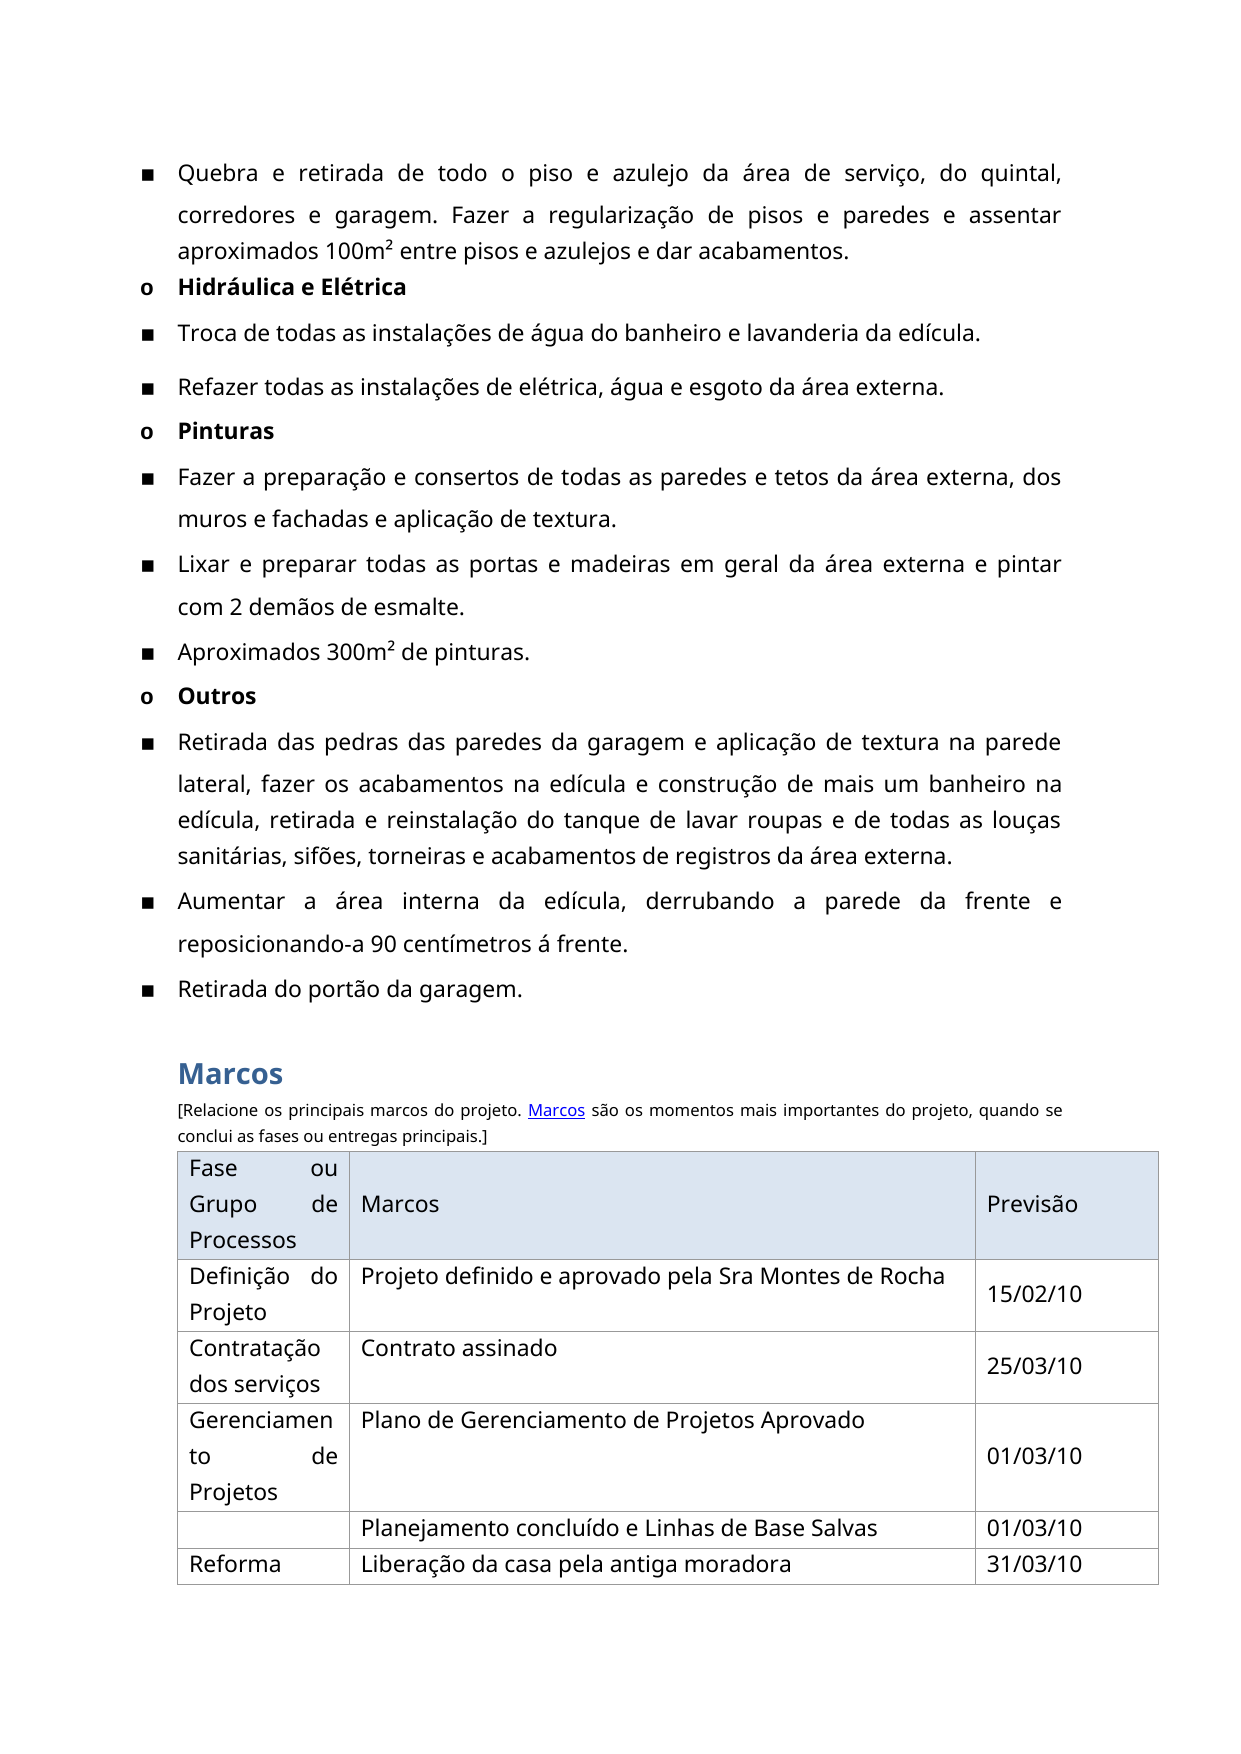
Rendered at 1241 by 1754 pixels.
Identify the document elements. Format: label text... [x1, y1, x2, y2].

list Pinturas [140, 415, 1063, 446]
list Aproximados 300m² de pinturas. [140, 626, 1063, 673]
table_cell 15/02/10 [976, 1260, 1158, 1331]
text [Relacione os principais marcos do projeto. Marcos são os momentos mais importantes do projeto, quando se conclui as fases ou entregas principais.] [177, 1099, 1063, 1148]
table_cell [178, 1512, 349, 1547]
table_cell Reforma [178, 1549, 349, 1583]
list Quebra e retirada de todo o piso e azulejo da área de serviço, do quintal, corredores e garagem. Fazer a regularização de pisos e paredes e assentar aproximados 100m² entre pisos e azulejos e dar acabamentos. [140, 148, 1063, 266]
table_cell Definição do Projeto [178, 1260, 349, 1331]
table_cell Projeto definido e aprovado pela Sra Montes de Rocha [350, 1260, 975, 1331]
list Lixar e preparar todas as portas e madeiras em geral da área externa e pintar com 2 demãos de esmalte. [140, 539, 1063, 622]
list Retirada das pedras das paredes da garagem e aplicação de textura na parede lateral, fazer os acabamentos na edícula e construção de mais um banheiro na edícula, retirada e reinstalação do tanque de lavar roupas e de todas as louças sanitárias, sifões, torneiras e acabamentos de registros da área externa. [140, 716, 1063, 871]
table_cell Contratação dos serviços [178, 1332, 349, 1403]
subtitle Marcos [177, 1053, 1063, 1093]
list Hidráulica e Elétrica [140, 271, 1063, 302]
table_cell Contrato assinado [350, 1332, 975, 1403]
table_cell 25/03/10 [976, 1332, 1158, 1403]
table_cell Plano de Gerenciamento de Projetos Aprovado [350, 1404, 975, 1511]
table_cell Planejamento concluído e Linhas de Base Salvas [350, 1512, 975, 1547]
table_cell 01/03/10 [976, 1404, 1158, 1511]
table_cell 31/03/10 [976, 1549, 1158, 1583]
table_cell Liberação da casa pela antiga moradora [350, 1549, 975, 1583]
list Aumentar a área interna da edícula, derrubando a parede da frente e reposicionando-a 90 centímetros á frente. [140, 876, 1063, 959]
table_header Marcos [350, 1152, 975, 1259]
list Troca de todas as instalações de água do banheiro e lavanderia da edícula. [140, 307, 1063, 354]
list Retirada do portão da garagem. [140, 963, 1063, 1010]
table_header Previsão [976, 1152, 1158, 1259]
list Fazer a preparação e consertos de todas as paredes e tetos da área externa, dos muros e fachadas e aplicação de textura. [140, 451, 1063, 534]
table_cell 01/03/10 [976, 1512, 1158, 1547]
table_header Fase ou Grupo de Processos [178, 1152, 349, 1259]
table_cell Gerenciamento de Projetos [178, 1404, 349, 1511]
list Refazer todas as instalações de elétrica, água e esgoto da área externa. [140, 361, 1063, 408]
list Outros [140, 680, 1063, 712]
